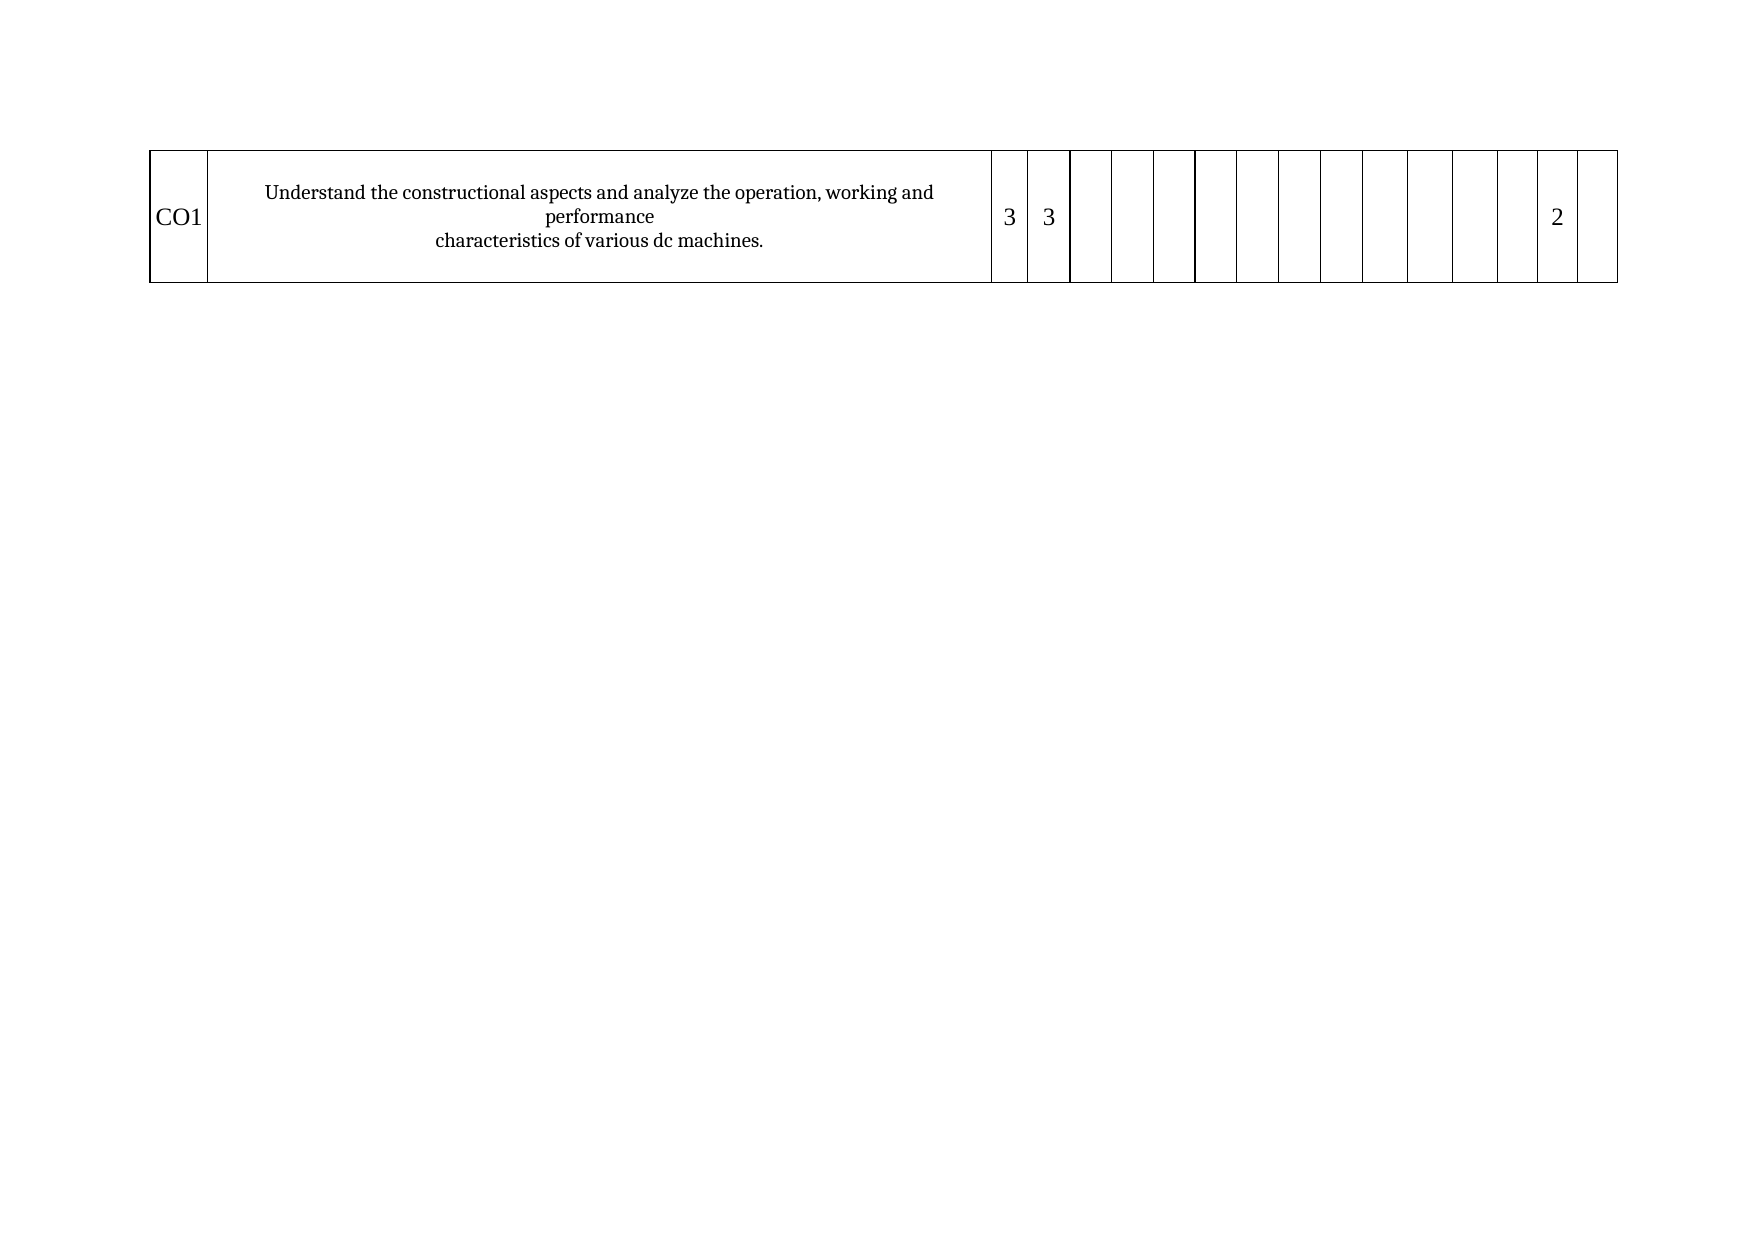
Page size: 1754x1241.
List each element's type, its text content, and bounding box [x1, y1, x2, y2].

table_cell 3 [1028, 151, 1069, 282]
table_cell [1154, 151, 1194, 282]
table_cell [1498, 151, 1537, 282]
table_cell [1196, 151, 1236, 282]
table_cell CO1 [151, 151, 207, 282]
table_cell [1237, 151, 1278, 282]
table_cell [1071, 151, 1111, 282]
table_cell [1578, 151, 1617, 282]
table_cell [1408, 151, 1452, 282]
table_cell [1453, 151, 1497, 282]
table_cell [1321, 151, 1362, 282]
table_cell [1279, 151, 1320, 282]
table_cell 2 [1538, 151, 1577, 282]
table_cell Understand the constructional aspects and analyze the operation, working and performance characteristics of various dc machines. [208, 151, 991, 282]
table_cell [1112, 151, 1153, 282]
table_cell [1363, 151, 1407, 282]
table_cell 3 [992, 151, 1027, 282]
